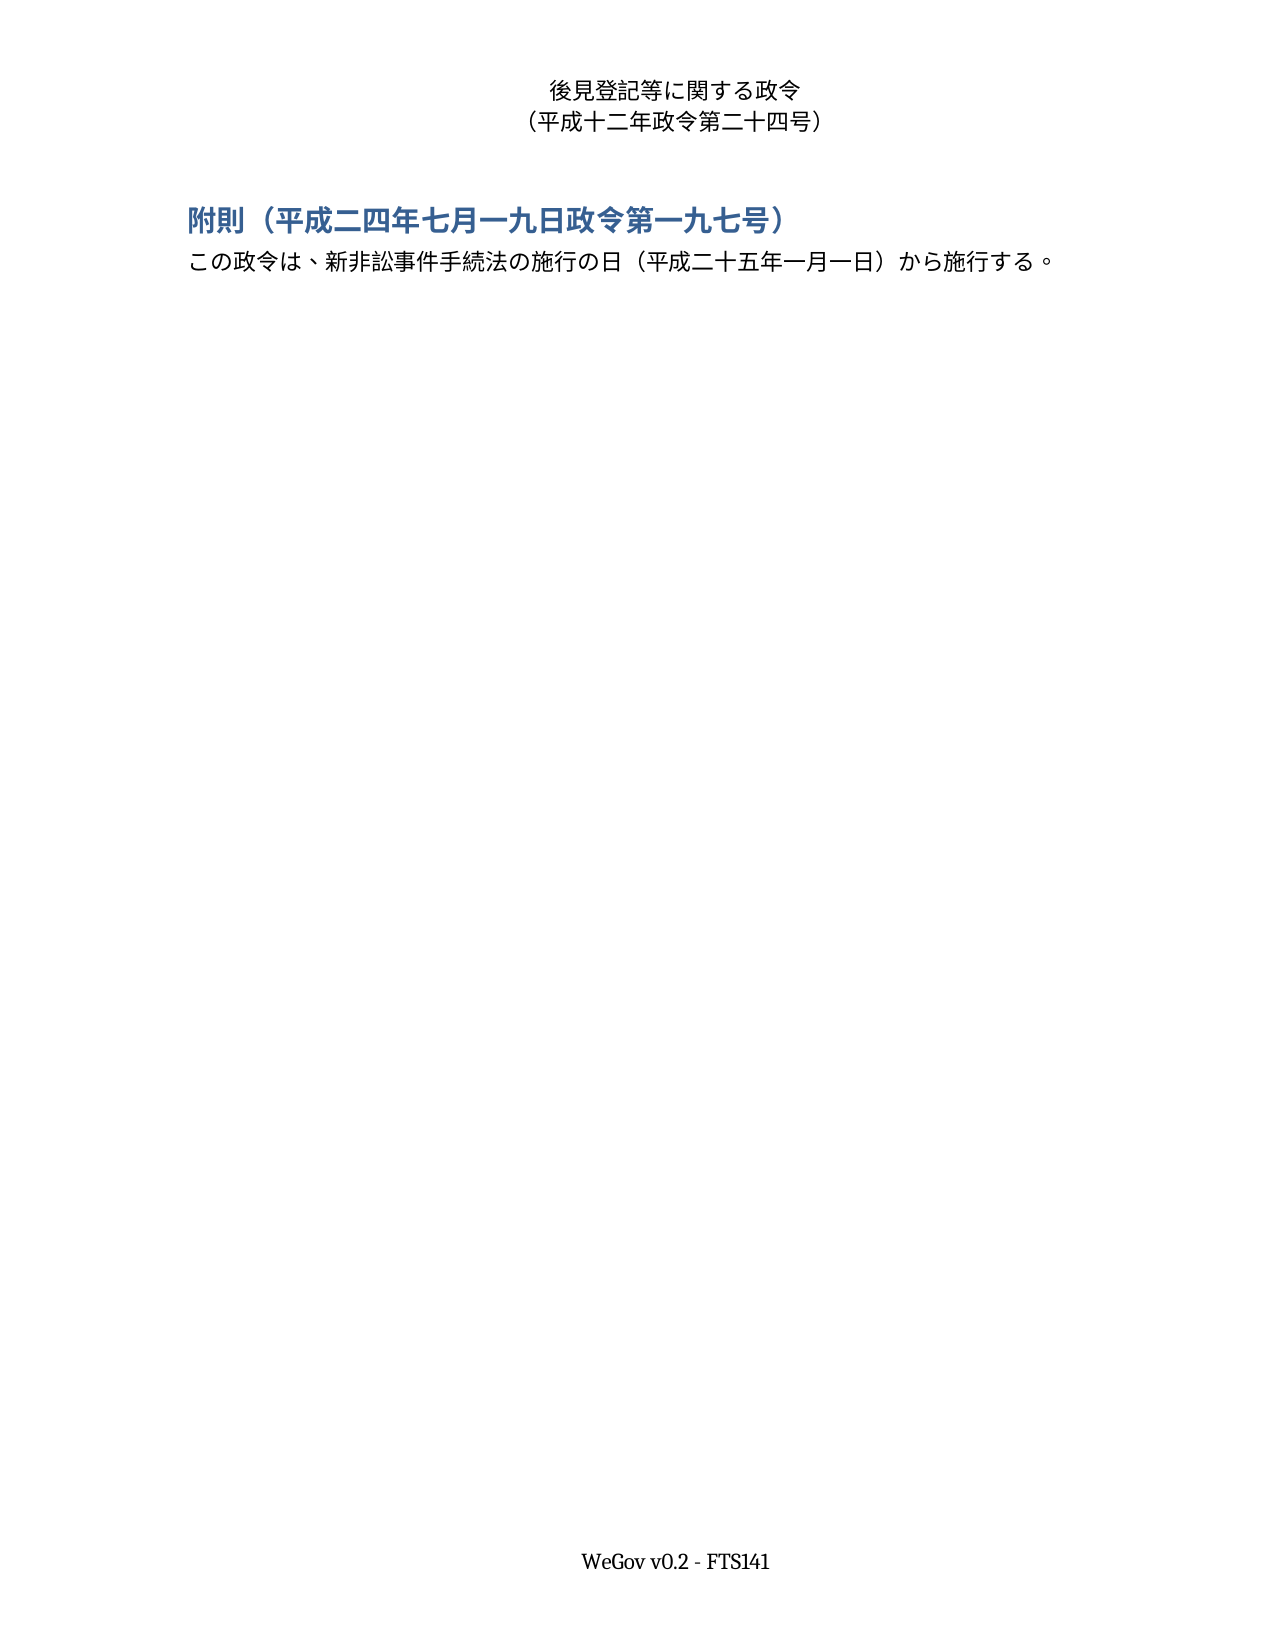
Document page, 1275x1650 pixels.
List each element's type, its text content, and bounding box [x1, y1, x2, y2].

subtitle 附則（平成二四年七月一九日政令第一九七号） [187, 200, 1087, 240]
text この政令は、新非訟事件手続法の施行の日（平成二十五年一月一日）から施行する。 [187, 246, 1087, 277]
